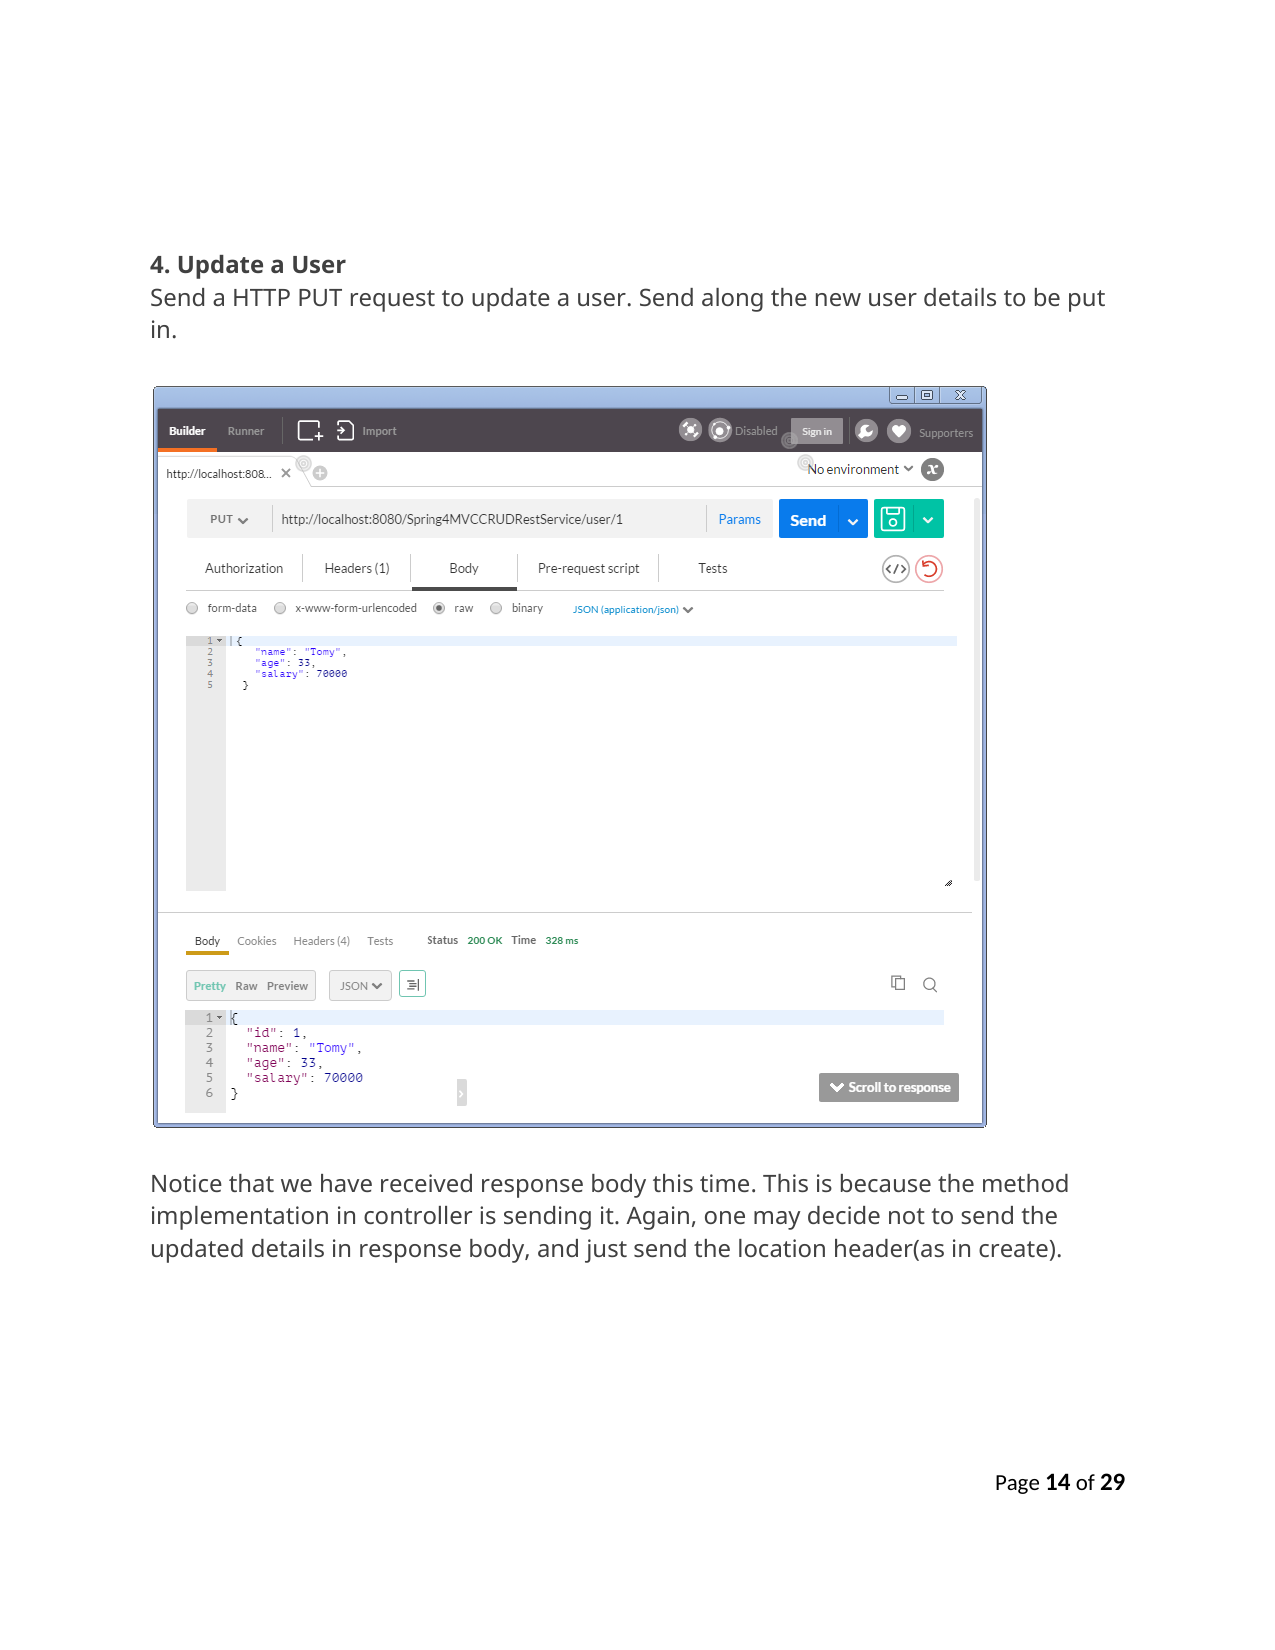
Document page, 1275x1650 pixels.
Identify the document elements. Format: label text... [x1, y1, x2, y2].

picture [150, 383, 988, 1129]
text Notice that we have received response body this time. This is because the method implementation in controller is sending it. Again, one may decide not to send the updated details in response body, and just send the location header(as in create). [150, 1166, 1125, 1264]
text 4. Update a User [150, 248, 1125, 280]
text Send a HTTP PUT request to update a user. Send along the new user details to be put in. [150, 280, 1125, 346]
